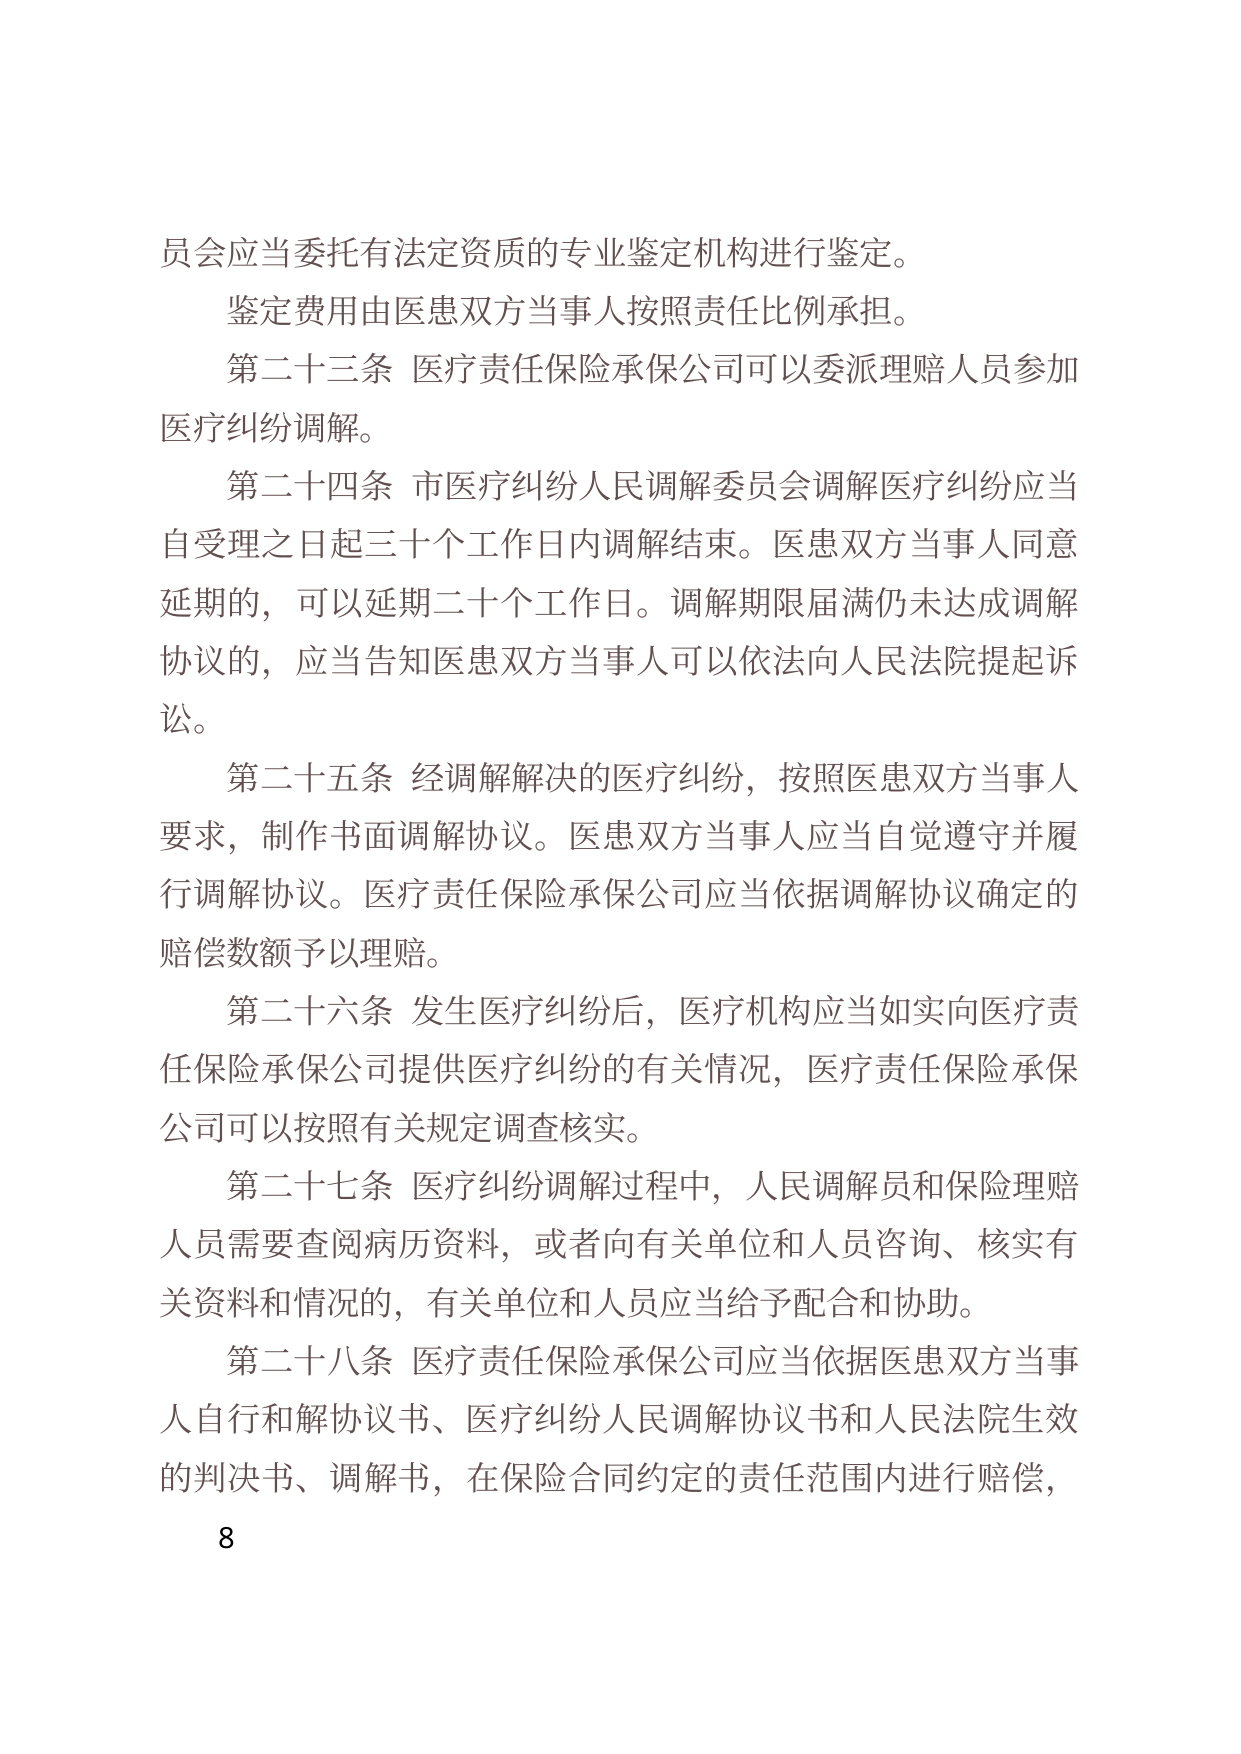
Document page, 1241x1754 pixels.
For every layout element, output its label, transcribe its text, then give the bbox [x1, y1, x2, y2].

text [159, 1327, 1081, 1502]
text 第二十三条 医疗责任保险承保公司可以委派理赔人员参加医疗纠纷调解。 [159, 335, 1081, 452]
text 第二十七条 医疗纠纷调解过程中，人民调解员和保险理赔人员需要查阅病历资料，或者向有关单位和人员咨询、核实有关资料和情况的，有关单位和人员应当给予配合和协助。 [159, 1152, 1081, 1327]
text 第二十四条 市医疗纠纷人民调解委员会调解医疗纠纷应当自受理之日起三十个工作日内调解结束。医患双方当事人同意延期的，可以延期二十个工作日。调解期限届满仍未达成调解协议的，应当告知医患双方当事人可以依法向人民法院提起诉讼。 [159, 452, 1081, 743]
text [159, 218, 1081, 277]
text 鉴定费用由医患双方当事人按照责任比例承担。 [159, 277, 1081, 335]
text 第二十六条 发生医疗纠纷后，医疗机构应当如实向医疗责任保险承保公司提供医疗纠纷的有关情况，医疗责任保险承保公司可以按照有关规定调查核实。 [159, 977, 1081, 1152]
text 第二十五条 经调解解决的医疗纠纷，按照医患双方当事人要求，制作书面调解协议。医患双方当事人应当自觉遵守并履行调解协议。医疗责任保险承保公司应当依据调解协议确定的赔偿数额予以理赔。 [159, 743, 1081, 977]
